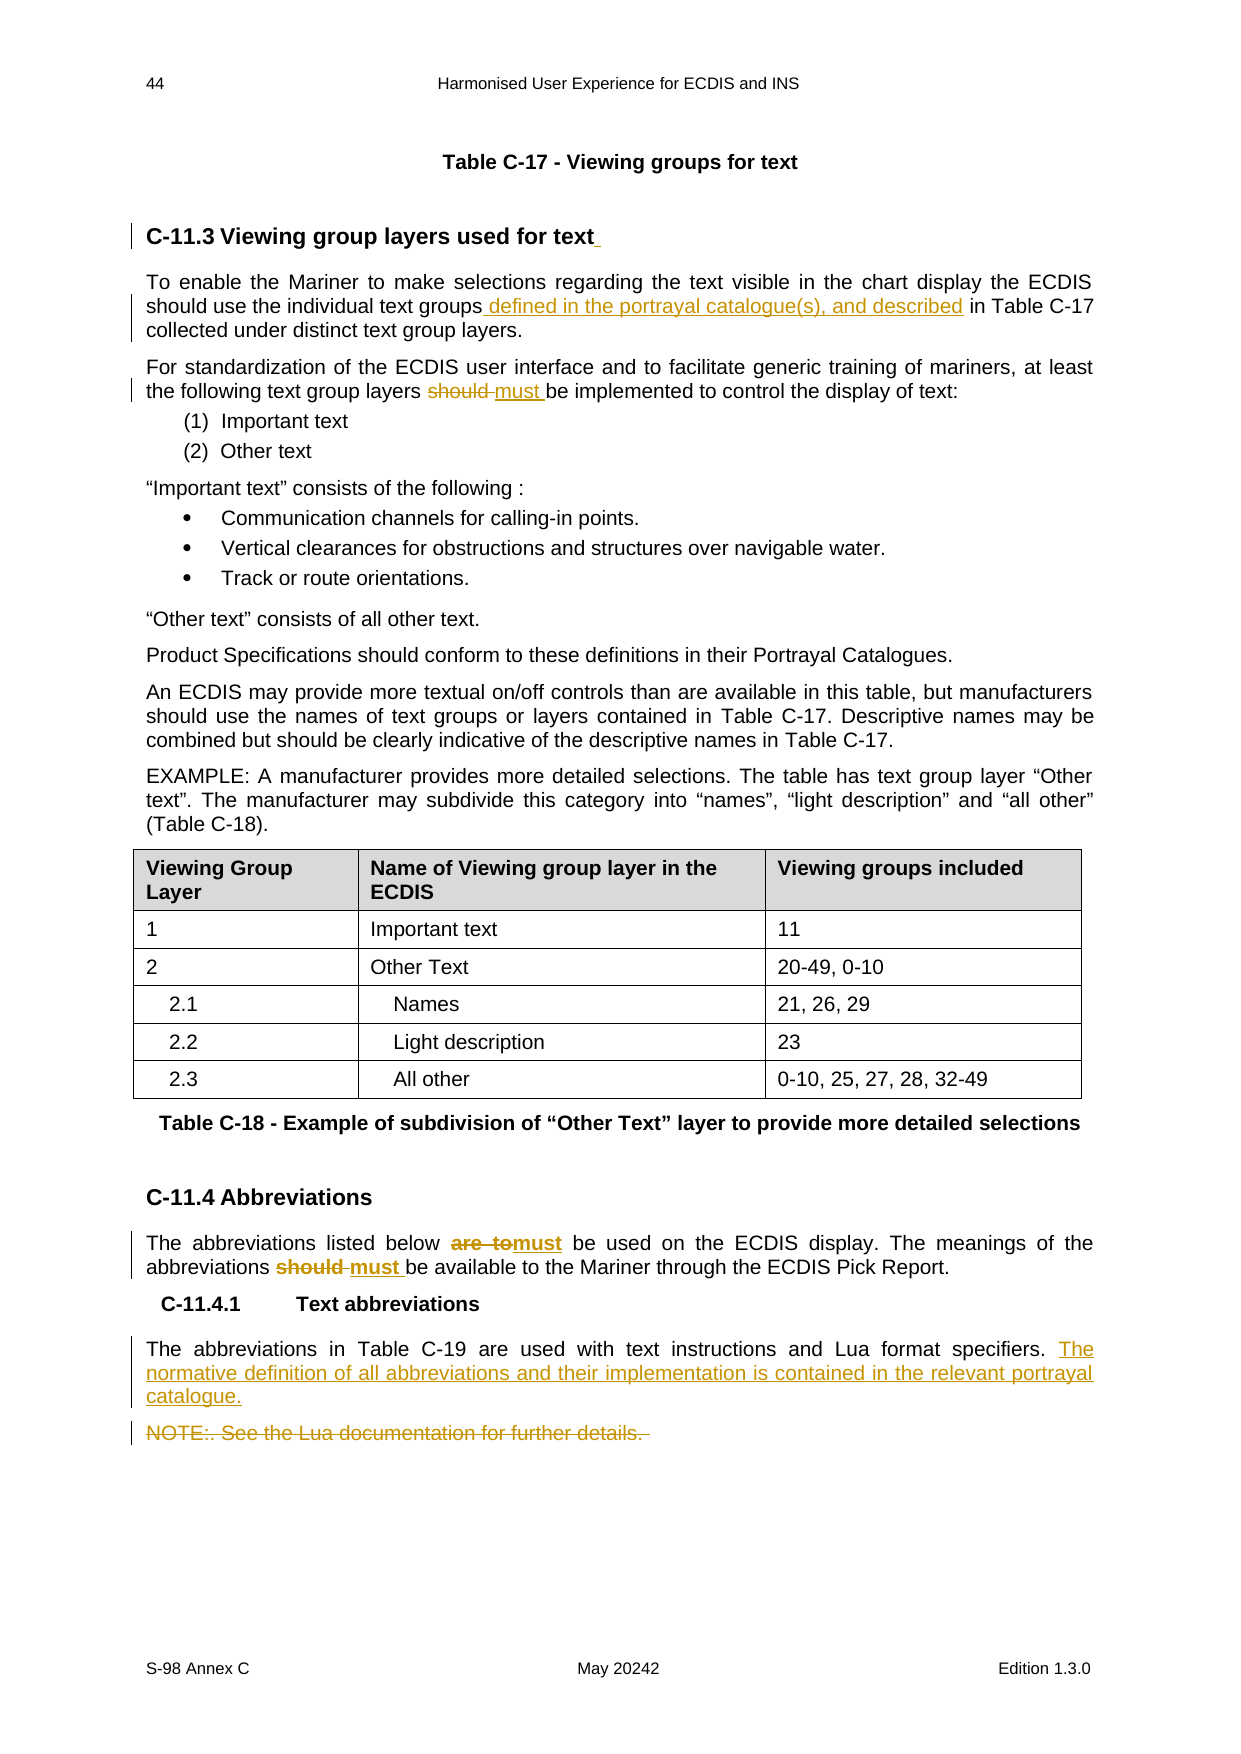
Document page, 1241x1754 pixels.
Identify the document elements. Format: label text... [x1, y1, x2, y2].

subtitle Viewing group layers used for text [146, 223, 1094, 249]
text “Other text” consists of all other text. [146, 607, 1094, 631]
list Communication channels for calling-in points. [183, 506, 1094, 529]
text Table C-18 - Example of subdivision of “Other Text” layer to provide more detailed selections [146, 1111, 1094, 1135]
text To enable the Mariner to make selections regarding the text visible in the chart display the ECDIS should use the individual text groups in Table C-17collected under distinct text group layers. [146, 270, 1094, 342]
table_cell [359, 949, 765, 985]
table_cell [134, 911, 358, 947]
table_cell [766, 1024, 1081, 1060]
list Track or route orientations. [183, 566, 1094, 590]
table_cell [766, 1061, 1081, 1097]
list Vertical clearances for obstructions and structures over navigable water. [183, 536, 1094, 560]
subtitle Text abbreviations [161, 1292, 1094, 1316]
text The abbreviations in Table C-19 are used with text instructions and Lua format specifiers. [146, 1382, 1094, 1408]
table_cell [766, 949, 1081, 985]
subtitle Abbreviations [146, 1184, 1094, 1210]
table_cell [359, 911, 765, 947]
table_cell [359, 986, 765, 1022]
text Table C-17 - Viewing groups for text [146, 150, 1094, 174]
text “Important text” consists of the following : [146, 475, 1094, 499]
text EXAMPLE: A manufacturer provides more detailed selections. The table has text group layer “Other text”. The manufacturer may subdivide this category into “names”, “light description” and “all other” (Table C-18). [146, 764, 1094, 836]
list Other text [183, 439, 1094, 463]
text Product Specifications should conform to these definitions in their Portrayal Catalogues. [146, 643, 1094, 667]
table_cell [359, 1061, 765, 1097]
text The abbreviations listed below be used on the ECDIS display. The meanings of the abbreviations be available to the Mariner through the ECDIS Pick Report. [146, 1231, 1094, 1279]
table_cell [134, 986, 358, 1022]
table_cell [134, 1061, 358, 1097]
text The abbreviations in Table C-19 are used with text instructions and Lua format specifiers. [146, 1336, 1094, 1381]
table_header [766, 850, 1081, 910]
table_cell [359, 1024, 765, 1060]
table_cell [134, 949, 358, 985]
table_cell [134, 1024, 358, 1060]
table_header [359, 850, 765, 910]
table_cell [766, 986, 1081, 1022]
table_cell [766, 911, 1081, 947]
text For standardization of the ECDIS user interface and to facilitate generic training of mariners, at least the following text group layers be implemented to control the display of text: [146, 354, 1094, 402]
text An ECDIS may provide more textual on/off controls than are available in this table, but manufacturers should use the names of text groups or layers contained in Table C-17. Descriptive names may be combined but should be clearly indicative of the descriptive names in Table C-17. [146, 680, 1094, 752]
list Important text [183, 409, 1094, 433]
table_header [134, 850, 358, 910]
